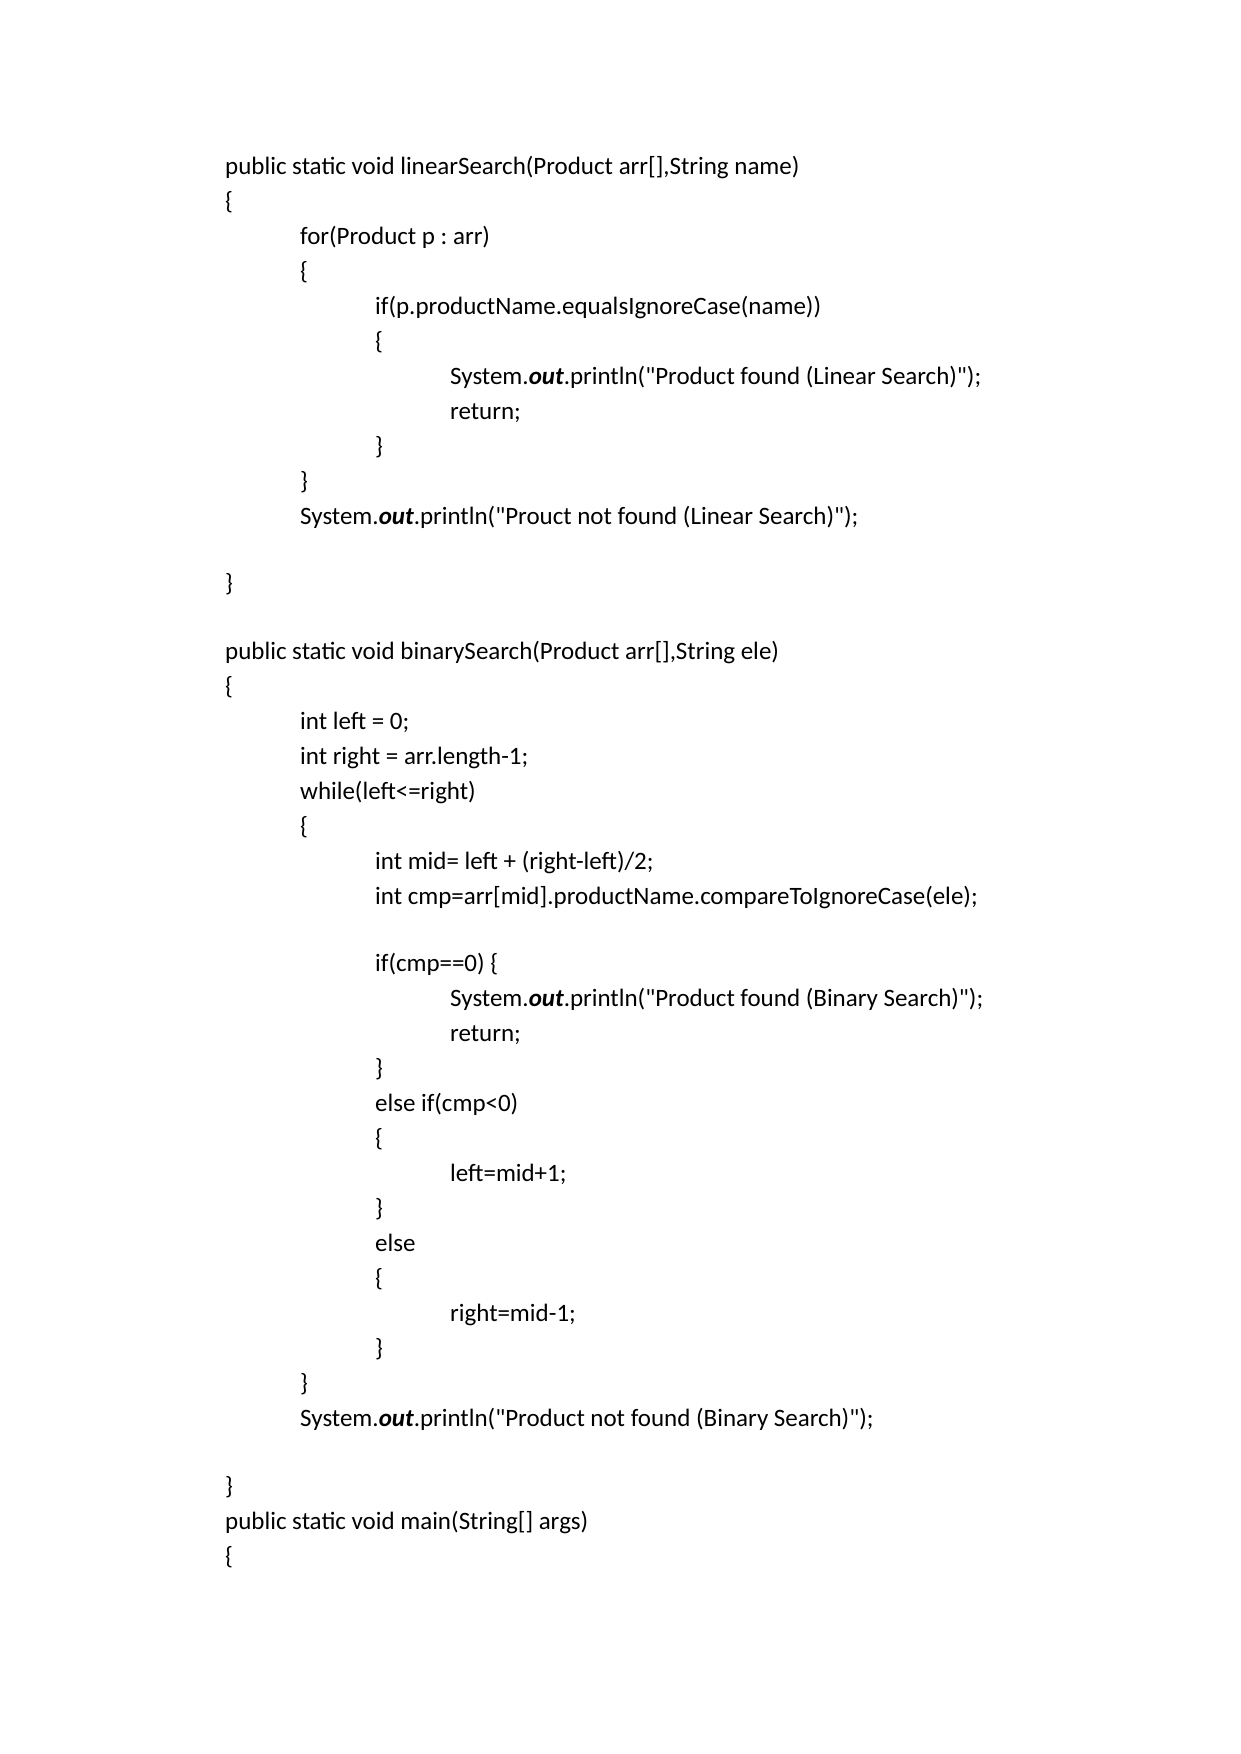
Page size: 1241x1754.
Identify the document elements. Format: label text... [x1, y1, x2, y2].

text System.out.println("Product found (Linear Search)"); [150, 360, 1090, 391]
text int mid= left + (right-left)/2; [150, 845, 1090, 876]
text return; [150, 1017, 1090, 1048]
text else [150, 1227, 1090, 1258]
text public static void linearSearch(Product arr[],String name) [150, 150, 1090, 181]
text int cmp=arr[mid].productName.compareToIgnoreCase(ele); [150, 880, 1090, 911]
text { [150, 325, 1090, 356]
text left=mid+1; [150, 1157, 1090, 1188]
text { [150, 1122, 1090, 1153]
text public static void main(String[] args) [150, 1505, 1090, 1536]
text if(cmp==0) { [150, 947, 1090, 978]
text int right = arr.length-1; [150, 740, 1090, 771]
text for(Product p : arr) [150, 220, 1090, 251]
text int left = 0; [150, 705, 1090, 736]
text } [150, 430, 1090, 461]
text while(left<=right) [150, 775, 1090, 806]
text { [150, 810, 1090, 841]
text } [150, 1332, 1090, 1363]
text right=mid-1; [150, 1297, 1090, 1328]
text } [150, 1052, 1090, 1083]
text System.out.println("Product found (Binary Search)"); [150, 982, 1090, 1013]
text return; [150, 395, 1090, 426]
text public static void binarySearch(Product arr[],String ele) [150, 635, 1090, 666]
text { [150, 1262, 1090, 1293]
text { [150, 670, 1090, 701]
text if(p.productName.equalsIgnoreCase(name)) [150, 290, 1090, 321]
text { [150, 1540, 1090, 1571]
text } [150, 1367, 1090, 1398]
text } [150, 1192, 1090, 1223]
text System.out.println("Product not found (Binary Search)"); [150, 1402, 1090, 1433]
text else if(cmp<0) [150, 1087, 1090, 1118]
text { [150, 255, 1090, 286]
text } [150, 567, 1090, 598]
text System.out.println("Prouct not found (Linear Search)"); [150, 500, 1090, 531]
text } [150, 1470, 1090, 1501]
text } [150, 465, 1090, 496]
text { [150, 185, 1090, 216]
